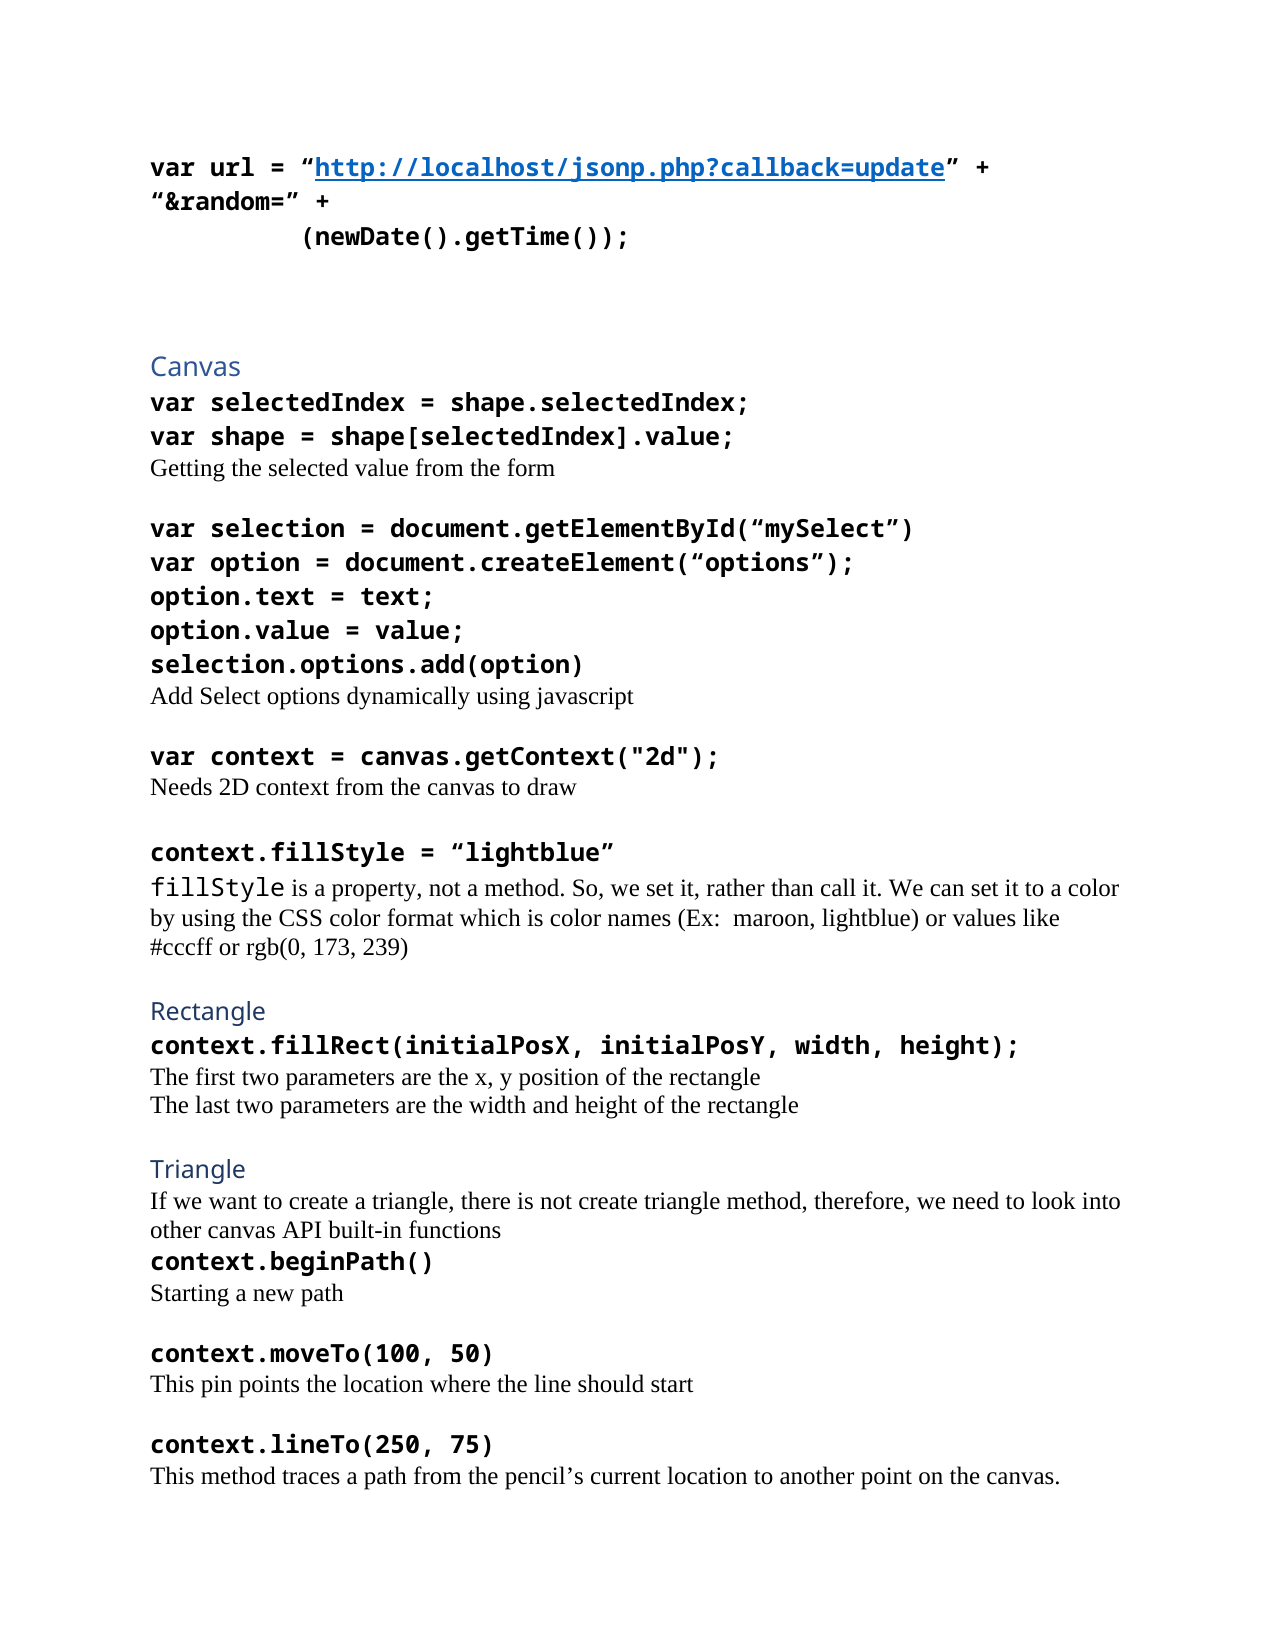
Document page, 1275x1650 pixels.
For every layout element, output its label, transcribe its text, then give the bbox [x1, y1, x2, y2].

text context.moveTo(100, 50) [150, 1335, 1125, 1369]
subtitle Rectangle [150, 994, 1125, 1028]
text Add Select options dynamically using javascript [150, 681, 1125, 709]
text Starting a new path [150, 1278, 1125, 1307]
text option.text = text; [150, 578, 1125, 613]
text fillStyle is a property, not a method. So, we set it, rather than call it. We can set it to a color by using the CSS color format which is color names (Ex: maroon, lightblue) or values like #cccff or rgb(0, 173, 239) [150, 869, 1125, 961]
text This pin points the location where the line should start [150, 1369, 1125, 1398]
subtitle Canvas [150, 348, 1125, 385]
text Getting the selected value from the form [150, 453, 1125, 482]
text var url = “http://localhost/jsonp.php?callback=update” + “&random=” + [150, 150, 1125, 218]
text var option = document.createElement(“options”); [150, 544, 1125, 578]
text var selectedIndex = shape.selectedIndex; [150, 385, 1125, 419]
text var selection = document.getElementById(“mySelect”) [150, 510, 1125, 544]
text context.fillRect(initialPosX, initialPosY, width, height); [150, 1028, 1125, 1062]
text If we want to create a triangle, there is not create triangle method, therefore, we need to look into other canvas API built-in functions [150, 1186, 1125, 1244]
text var context = canvas.getContext("2d"); [150, 738, 1125, 772]
text selection.options.add(option) [150, 647, 1125, 681]
text context.beginPath() [150, 1244, 1125, 1278]
text option.value = value; [150, 613, 1125, 647]
subtitle Triangle [150, 1152, 1125, 1186]
text (newDate().getTime()); [150, 218, 1125, 252]
text var shape = shape[selectedIndex].value; [150, 419, 1125, 453]
text context.lineTo(250, 75) [150, 1427, 1125, 1461]
text Needs 2D context from the canvas to draw [150, 772, 1125, 801]
text This method traces a path from the pencil’s current location to another point on the canvas. [150, 1461, 1125, 1490]
text context.fillStyle = “lightblue” [150, 835, 1125, 869]
text The last two parameters are the width and height of the rectangle [150, 1091, 1125, 1119]
text The first two parameters are the x, y position of the rectangle [150, 1062, 1125, 1091]
